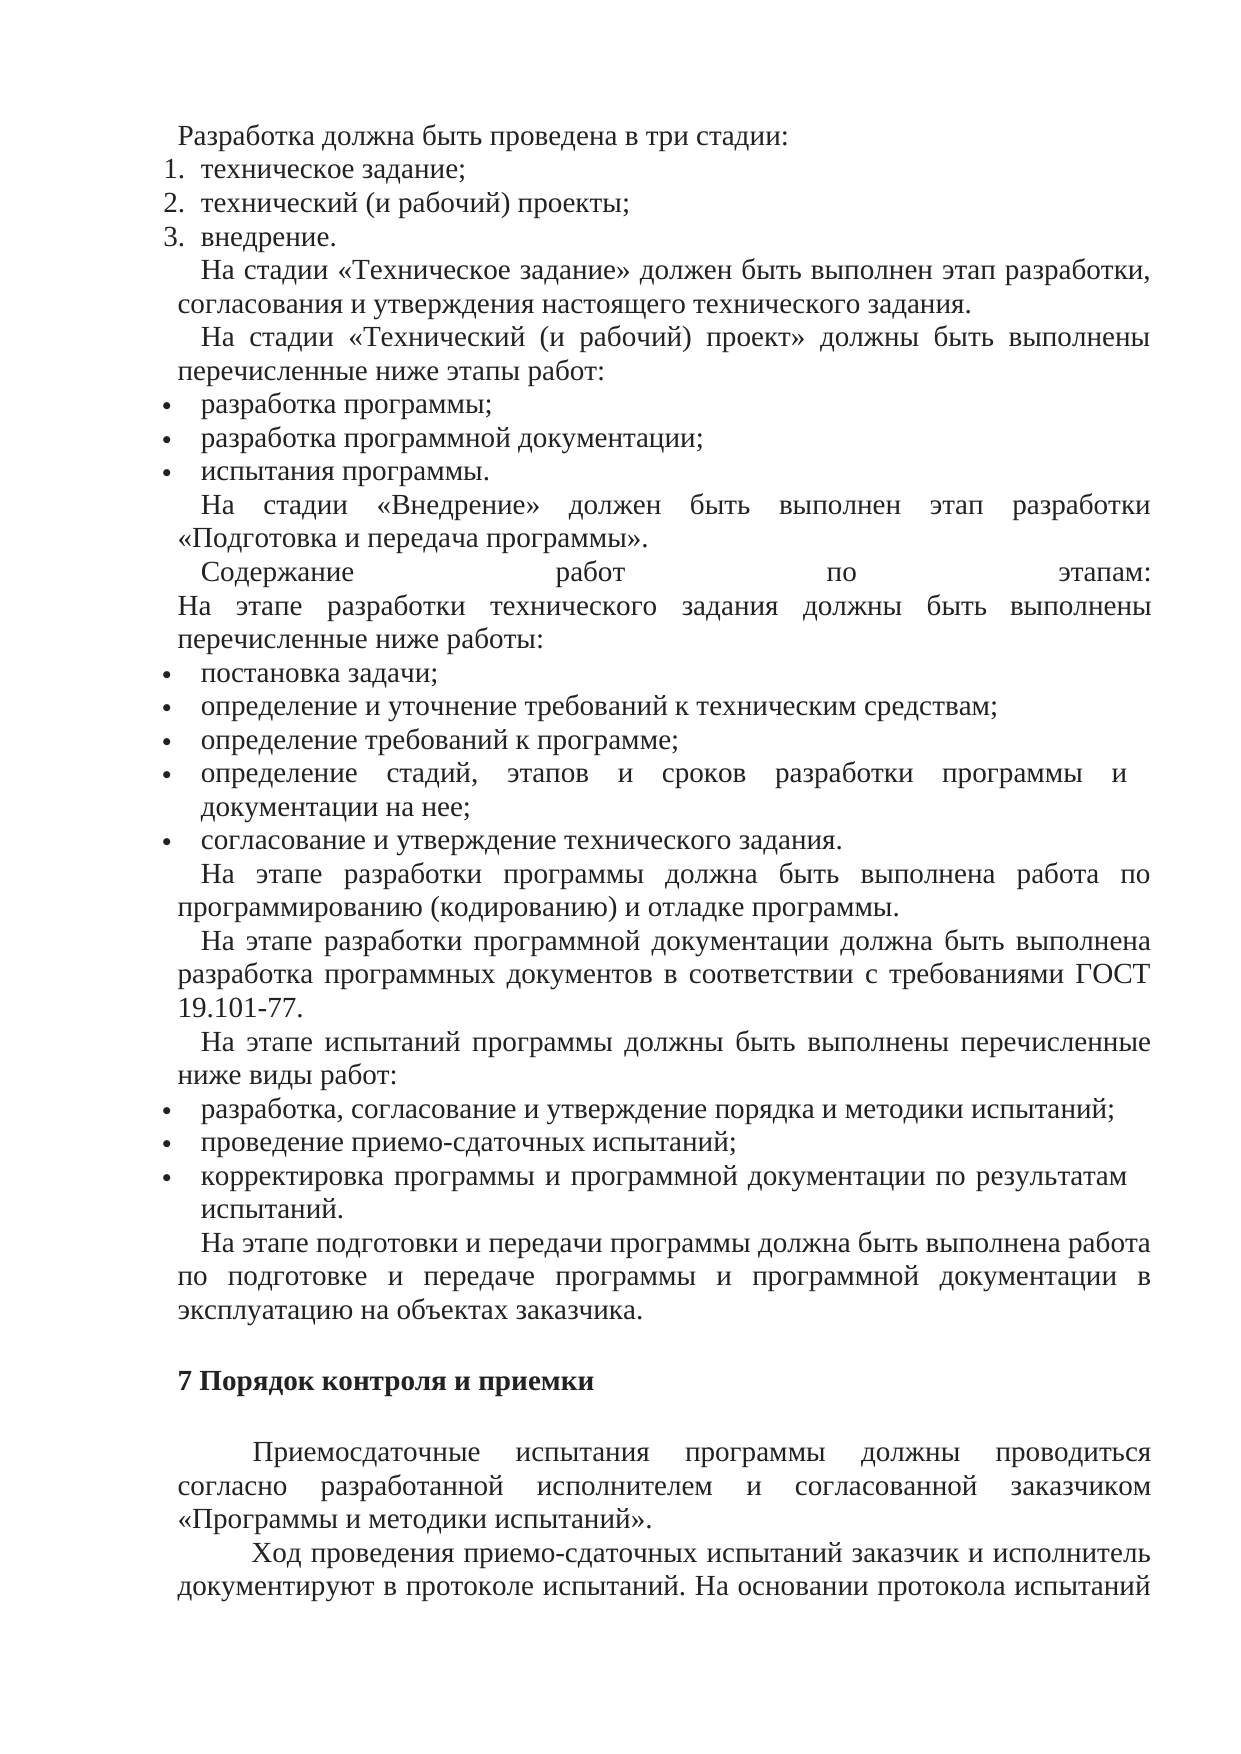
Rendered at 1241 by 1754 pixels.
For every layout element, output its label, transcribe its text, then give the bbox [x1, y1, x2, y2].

text На этапе разработки программы должна быть выполнена работа по программированию (кодированию) и отладке программы. [177, 856, 1152, 923]
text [177, 1535, 1152, 1602]
text Приемосдаточные испытания программы должны проводиться согласно разработанной исполнителем и согласованной заказчиком «Программы и методики испытаний». [177, 1434, 1152, 1535]
list разработка, согласование и утверждение порядка и методики испытаний; [163, 1091, 1128, 1124]
text 7 Порядок контроля и приемки [177, 1363, 1152, 1397]
list проведение приемо-сдаточных испытаний; [163, 1124, 1128, 1158]
text На стадии «Внедрение» должен быть выполнен этап разработки «Подготовка и передача программы». [177, 487, 1152, 554]
list определение стадий, этапов и сроков разработки программы и документации на нее; [163, 755, 1128, 822]
list разработка программы; [163, 386, 1128, 420]
text Разработка должна быть проведена в три стадии: [177, 118, 1152, 152]
text На этапе подготовки и передачи программы должна быть выполнена работа по подготовке и передаче программы и программной документации в эксплуатацию на объектах заказчика. [177, 1225, 1152, 1326]
list определение требований к программе; [163, 722, 1128, 755]
list внедрение. [163, 219, 1128, 252]
list постановка задачи; [163, 655, 1128, 688]
list согласование и утверждение технического задания. [163, 822, 1128, 856]
text На стадии «Техническое задание» должен быть выполнен этап разработки, согласования и утверждения настоящего технического задания. [177, 252, 1152, 319]
list испытания программы. [163, 453, 1128, 487]
list технический (и рабочий) проекты; [163, 185, 1128, 219]
list корректировка программы и программной документации по результатам испытаний. [163, 1158, 1128, 1225]
text На этапе разработки программной документации должна быть выполнена разработка программных документов в соответствии с требованиями ГОСТ 19.101-77. [177, 923, 1152, 1024]
text Содержание работ по этапам: На этапе разработки технического задания должны быть выполнены перечисленные ниже работы: [177, 554, 1152, 655]
text На этапе испытаний программы должны быть выполнены перечисленные ниже виды работ: [177, 1024, 1152, 1091]
list определение и уточнение требований к техническим средствам; [163, 688, 1128, 722]
text На стадии «Технический (и рабочий) проект» должны быть выполнены перечисленные ниже этапы работ: [177, 319, 1152, 386]
list техническое задание; [163, 152, 1128, 185]
list разработка программной документации; [163, 420, 1128, 453]
